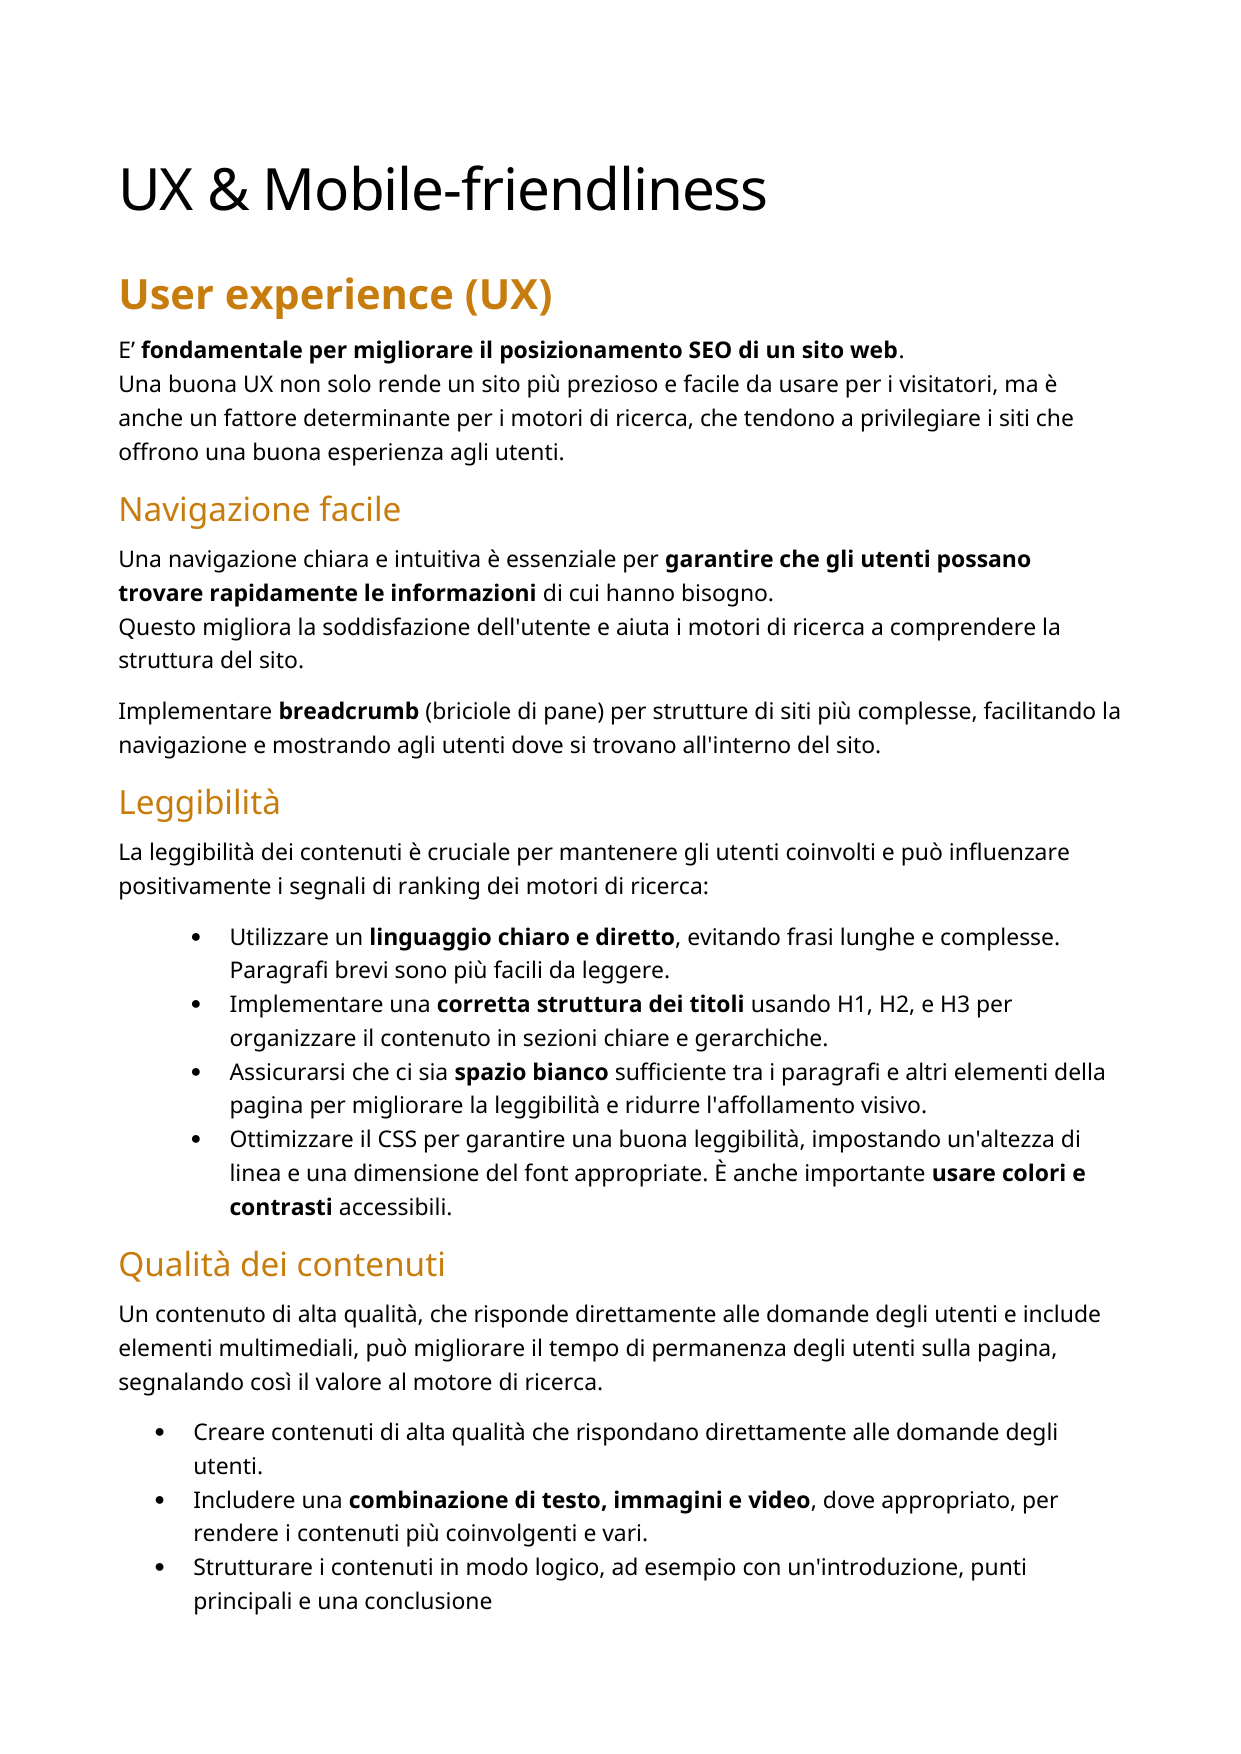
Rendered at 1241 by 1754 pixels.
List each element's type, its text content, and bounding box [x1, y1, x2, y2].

list Assicurarsi che ci sia spazio bianco sufficiente tra i paragrafi e altri elementi della pagina per migliorare la leggibilità e ridurre l'affollamento visivo. [192, 1055, 1122, 1120]
list Utilizzare un linguaggio chiaro e diretto, evitando frasi lunghe e complesse. Paragrafi brevi sono più facili da leggere. [192, 920, 1122, 985]
text Una navigazione chiara e intuitiva è essenziale per garantire che gli utenti possano trovare rapidamente le informazioni di cui hanno bisogno. Questo migliora la soddisfazione dell'utente e aiuta i motori di ricerca a comprendere la struttura del sito. [118, 543, 1122, 676]
list Implementare una corretta struttura dei titoli usando H1, H2, e H3 per organizzare il contenuto in sezioni chiare e gerarchiche. [192, 988, 1122, 1053]
list Ottimizzare il CSS per garantire una buona leggibilità, impostando un'altezza di linea e una dimensione del font appropriate. È anche importante usare colori e contrasti accessibili. [192, 1123, 1122, 1222]
subtitle Navigazione facile [118, 486, 1122, 531]
list Creare contenuti di alta qualità che rispondano direttamente alle domande degli utenti. [156, 1416, 1122, 1481]
text Implementare breadcrumb (briciole di pane) per strutture di siti più complesse, facilitando la navigazione e mostrando agli utenti dove si trovano all'interno del sito. [118, 695, 1122, 760]
text E’ fondamentale per migliorare il posizionamento SEO di un sito web. Una buona UX non solo rende un sito più prezioso e facile da usare per i visitatori, ma è anche un fattore determinante per i motori di ricerca, che tendono a privilegiare i siti che offrono una buona esperienza agli utenti. [118, 334, 1122, 467]
subtitle Leggibilità [118, 779, 1122, 824]
subtitle Qualità dei contenuti [118, 1241, 1122, 1286]
title UX & Mobile-friendliness [118, 148, 1122, 227]
subtitle User experience (UX) [118, 264, 1122, 321]
text Un contenuto di alta qualità, che risponde direttamente alle domande degli utenti e include elementi multimediali, può migliorare il tempo di permanenza degli utenti sulla pagina, segnalando così il valore al motore di ricerca. [118, 1298, 1122, 1397]
list Includere una combinazione di testo, immagini e video, dove appropriato, per rendere i contenuti più coinvolgenti e vari. [156, 1483, 1122, 1548]
text La leggibilità dei contenuti è cruciale per mantenere gli utenti coinvolti e può influenzare positivamente i segnali di ranking dei motori di ricerca: [118, 836, 1122, 901]
list Strutturare i contenuti in modo logico, ad esempio con un'introduzione, punti principali e una conclusione [156, 1551, 1122, 1616]
